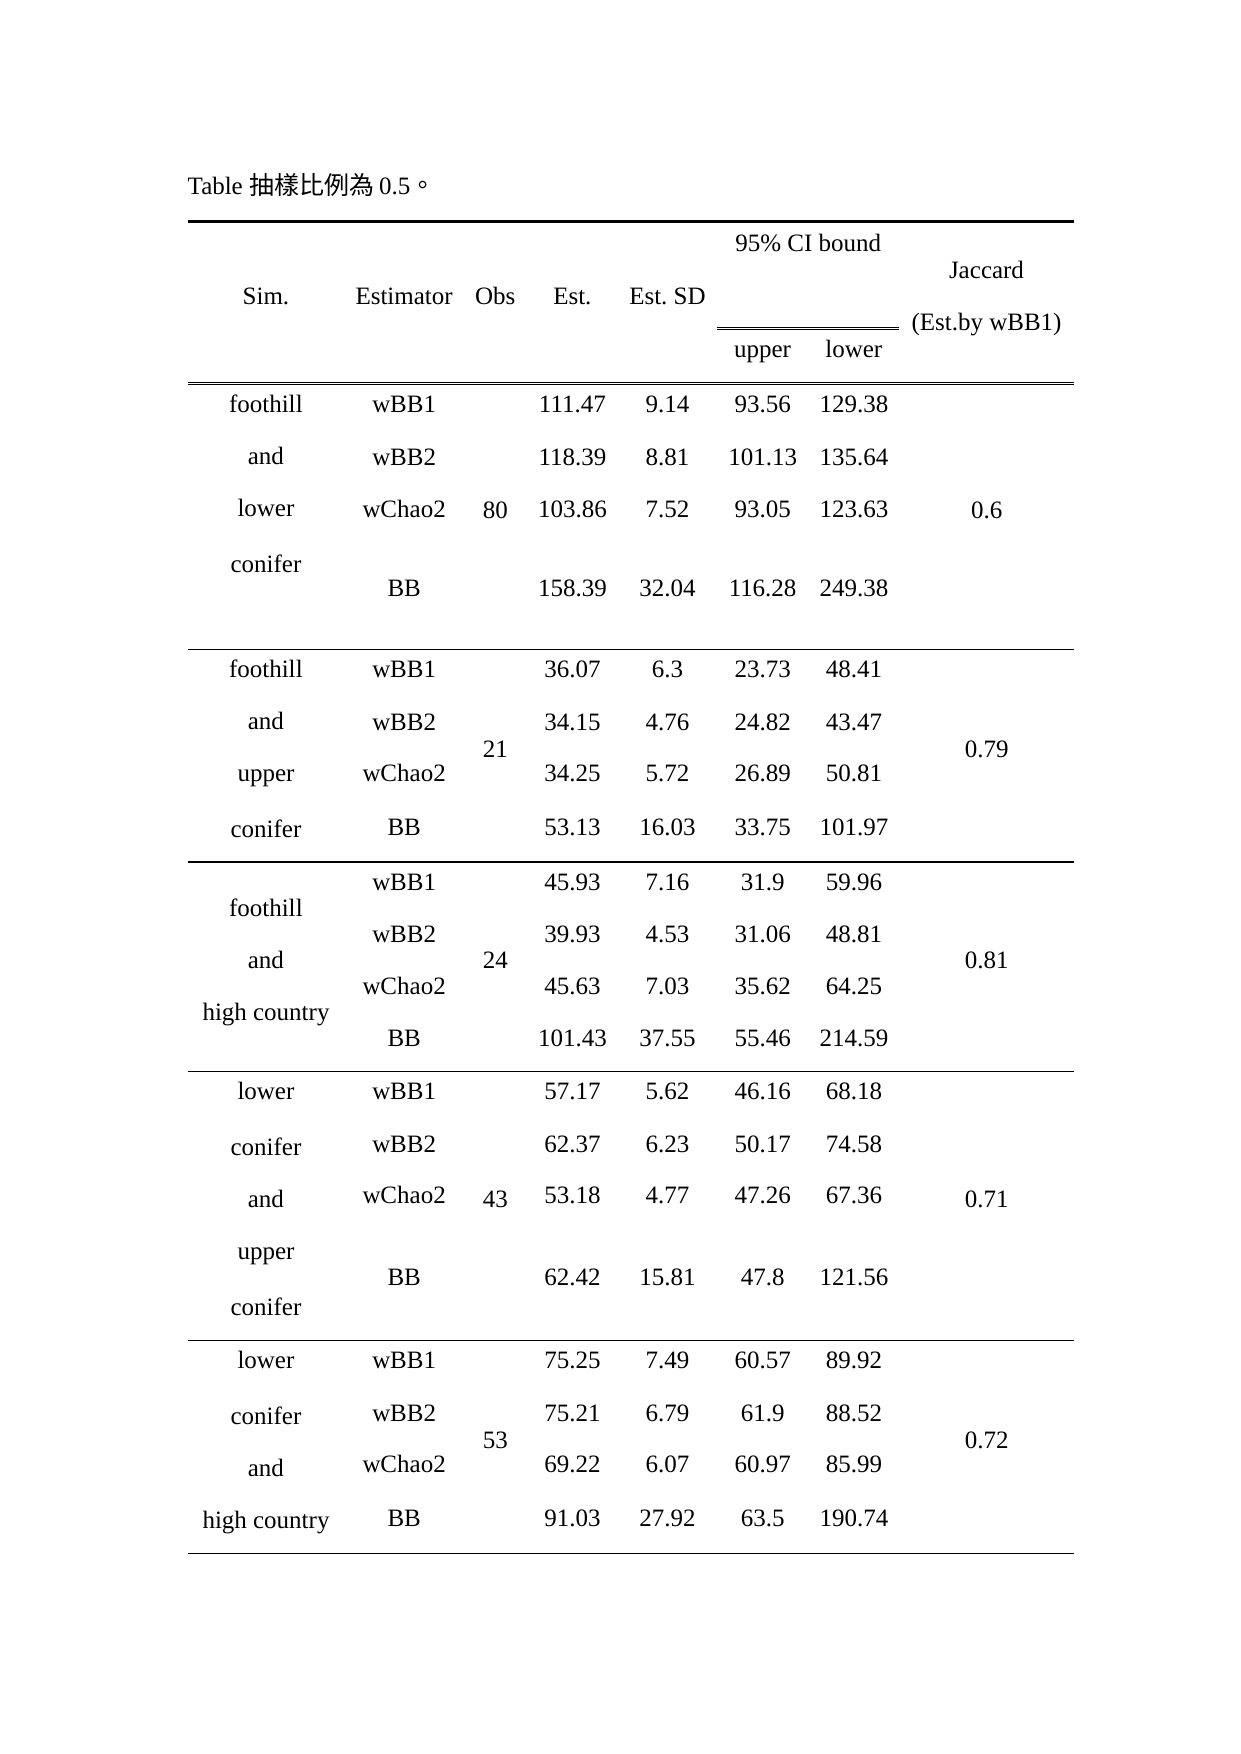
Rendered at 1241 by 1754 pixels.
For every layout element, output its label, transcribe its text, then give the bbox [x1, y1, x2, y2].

table_cell 69.22 [527, 1445, 618, 1497]
table_cell 88.52 [808, 1393, 899, 1445]
table_cell 39.93 [527, 914, 618, 967]
table_cell 0.81 [899, 863, 1073, 1071]
table_cell 53.18 [527, 1176, 618, 1228]
table_cell foothill and upper conifer [188, 650, 344, 861]
table_cell lower conifer and high country [188, 1341, 344, 1552]
table_cell 37.55 [618, 1019, 717, 1071]
table_cell BB [344, 1019, 464, 1071]
table_cell wChao2 [344, 1445, 464, 1497]
table_cell wBB2 [344, 914, 464, 967]
table_cell 48.41 [808, 650, 899, 701]
table_cell 214.59 [808, 1019, 899, 1071]
table_cell 50.81 [808, 754, 899, 806]
table_cell 75.25 [527, 1341, 618, 1392]
table_cell wChao2 [344, 754, 464, 806]
table_cell wBB2 [344, 701, 464, 754]
table_cell 43 [464, 1072, 527, 1339]
table_cell foothill and lower conifer [188, 385, 344, 648]
table_cell lower conifer and upper conifer [188, 1072, 344, 1339]
table_cell 7.16 [618, 863, 717, 914]
table_cell 9.14 [618, 385, 717, 437]
table_cell BB [344, 806, 464, 861]
table_cell 43.47 [808, 701, 899, 754]
table_cell wBB1 [344, 1072, 464, 1123]
table_cell 34.25 [527, 754, 618, 806]
table_cell 111.47 [527, 385, 618, 437]
table_header Obs [464, 223, 527, 382]
table_cell 91.03 [527, 1497, 618, 1552]
table_cell 89.92 [808, 1341, 899, 1392]
table_cell 6.79 [618, 1393, 717, 1445]
table_cell 93.05 [717, 490, 808, 541]
table_cell 0.72 [899, 1341, 1073, 1552]
table_cell 80 [464, 385, 527, 648]
table_cell wBB1 [344, 650, 464, 701]
table_cell upper [717, 330, 808, 382]
table_cell wBB2 [344, 437, 464, 489]
table_cell 27.92 [618, 1497, 717, 1552]
table_cell 0.79 [899, 650, 1073, 861]
table_cell 4.76 [618, 701, 717, 754]
table_cell 53.13 [527, 806, 618, 861]
table_cell wBB2 [344, 1393, 464, 1445]
table_cell 24.82 [717, 701, 808, 754]
table_cell BB [344, 1228, 464, 1339]
table_cell 24 [464, 863, 527, 1071]
table_header Est. [527, 223, 618, 382]
table_cell 60.57 [717, 1341, 808, 1392]
table_cell 63.5 [717, 1497, 808, 1552]
table_cell 5.62 [618, 1072, 717, 1123]
table_cell 64.25 [808, 967, 899, 1019]
table_cell 61.9 [717, 1393, 808, 1445]
table_cell wBB1 [344, 385, 464, 437]
table_cell 26.89 [717, 754, 808, 806]
table_cell 116.28 [717, 541, 808, 648]
table_header 95% CI bound [717, 223, 899, 327]
table_header Estimator [344, 223, 464, 382]
table_cell 31.06 [717, 914, 808, 967]
table_cell 0.71 [899, 1072, 1073, 1339]
table_cell foothill and high country [188, 863, 344, 1071]
table_cell 121.56 [808, 1228, 899, 1339]
table_cell 6.23 [618, 1123, 717, 1176]
table_header Jaccard (Est.by wBB1) [899, 223, 1073, 382]
table_cell wBB2 [344, 1123, 464, 1176]
table_cell 59.96 [808, 863, 899, 914]
table_cell 46.16 [717, 1072, 808, 1123]
table_cell 4.77 [618, 1176, 717, 1228]
table_header Est. SD [618, 223, 717, 382]
table_cell wChao2 [344, 1176, 464, 1228]
table_cell 0.6 [899, 385, 1073, 648]
table_cell 55.46 [717, 1019, 808, 1071]
table_cell 35.62 [717, 967, 808, 1019]
table_cell 57.17 [527, 1072, 618, 1123]
text Table 抽樣比例為0.5。 [187, 164, 1053, 202]
table_cell 7.03 [618, 967, 717, 1019]
table_cell 8.81 [618, 437, 717, 489]
table_cell 16.03 [618, 806, 717, 861]
table_cell 118.39 [527, 437, 618, 489]
table_cell 101.97 [808, 806, 899, 861]
table_cell lower [808, 330, 899, 382]
table_cell 190.74 [808, 1497, 899, 1552]
table_cell wChao2 [344, 967, 464, 1019]
table_cell 75.21 [527, 1393, 618, 1445]
table_cell 45.63 [527, 967, 618, 1019]
table_cell 74.58 [808, 1123, 899, 1176]
table_cell 6.3 [618, 650, 717, 701]
table_cell 53 [464, 1341, 527, 1552]
table_cell 68.18 [808, 1072, 899, 1123]
table_cell 15.81 [618, 1228, 717, 1339]
table_cell 123.63 [808, 490, 899, 541]
table_cell 32.04 [618, 541, 717, 648]
table_cell 45.93 [527, 863, 618, 914]
table_cell 34.15 [527, 701, 618, 754]
table_cell 85.99 [808, 1445, 899, 1497]
table_header Sim. [188, 223, 344, 382]
table_cell 101.13 [717, 437, 808, 489]
table_cell 6.07 [618, 1445, 717, 1497]
table_cell 31.9 [717, 863, 808, 914]
table_cell 21 [464, 650, 527, 861]
table_cell 101.43 [527, 1019, 618, 1071]
table_cell 48.81 [808, 914, 899, 967]
table_cell BB [344, 541, 464, 648]
table_cell 249.38 [808, 541, 899, 648]
table_cell 36.07 [527, 650, 618, 701]
table_cell 60.97 [717, 1445, 808, 1497]
table_cell 47.8 [717, 1228, 808, 1339]
table_cell wBB1 [344, 863, 464, 914]
table_cell 135.64 [808, 437, 899, 489]
table_cell 158.39 [527, 541, 618, 648]
table_cell 47.26 [717, 1176, 808, 1228]
table_cell wBB1 [344, 1341, 464, 1392]
table_cell 4.53 [618, 914, 717, 967]
table_cell 50.17 [717, 1123, 808, 1176]
table_cell 33.75 [717, 806, 808, 861]
table_cell 62.42 [527, 1228, 618, 1339]
table_cell 23.73 [717, 650, 808, 701]
table_cell 7.52 [618, 490, 717, 541]
table_cell 7.49 [618, 1341, 717, 1392]
table_cell wChao2 [344, 490, 464, 541]
table_cell 129.38 [808, 385, 899, 437]
table_cell BB [344, 1497, 464, 1552]
table_cell 5.72 [618, 754, 717, 806]
table_cell 103.86 [527, 490, 618, 541]
table_cell 93.56 [717, 385, 808, 437]
table_cell 67.36 [808, 1176, 899, 1228]
table_cell 62.37 [527, 1123, 618, 1176]
